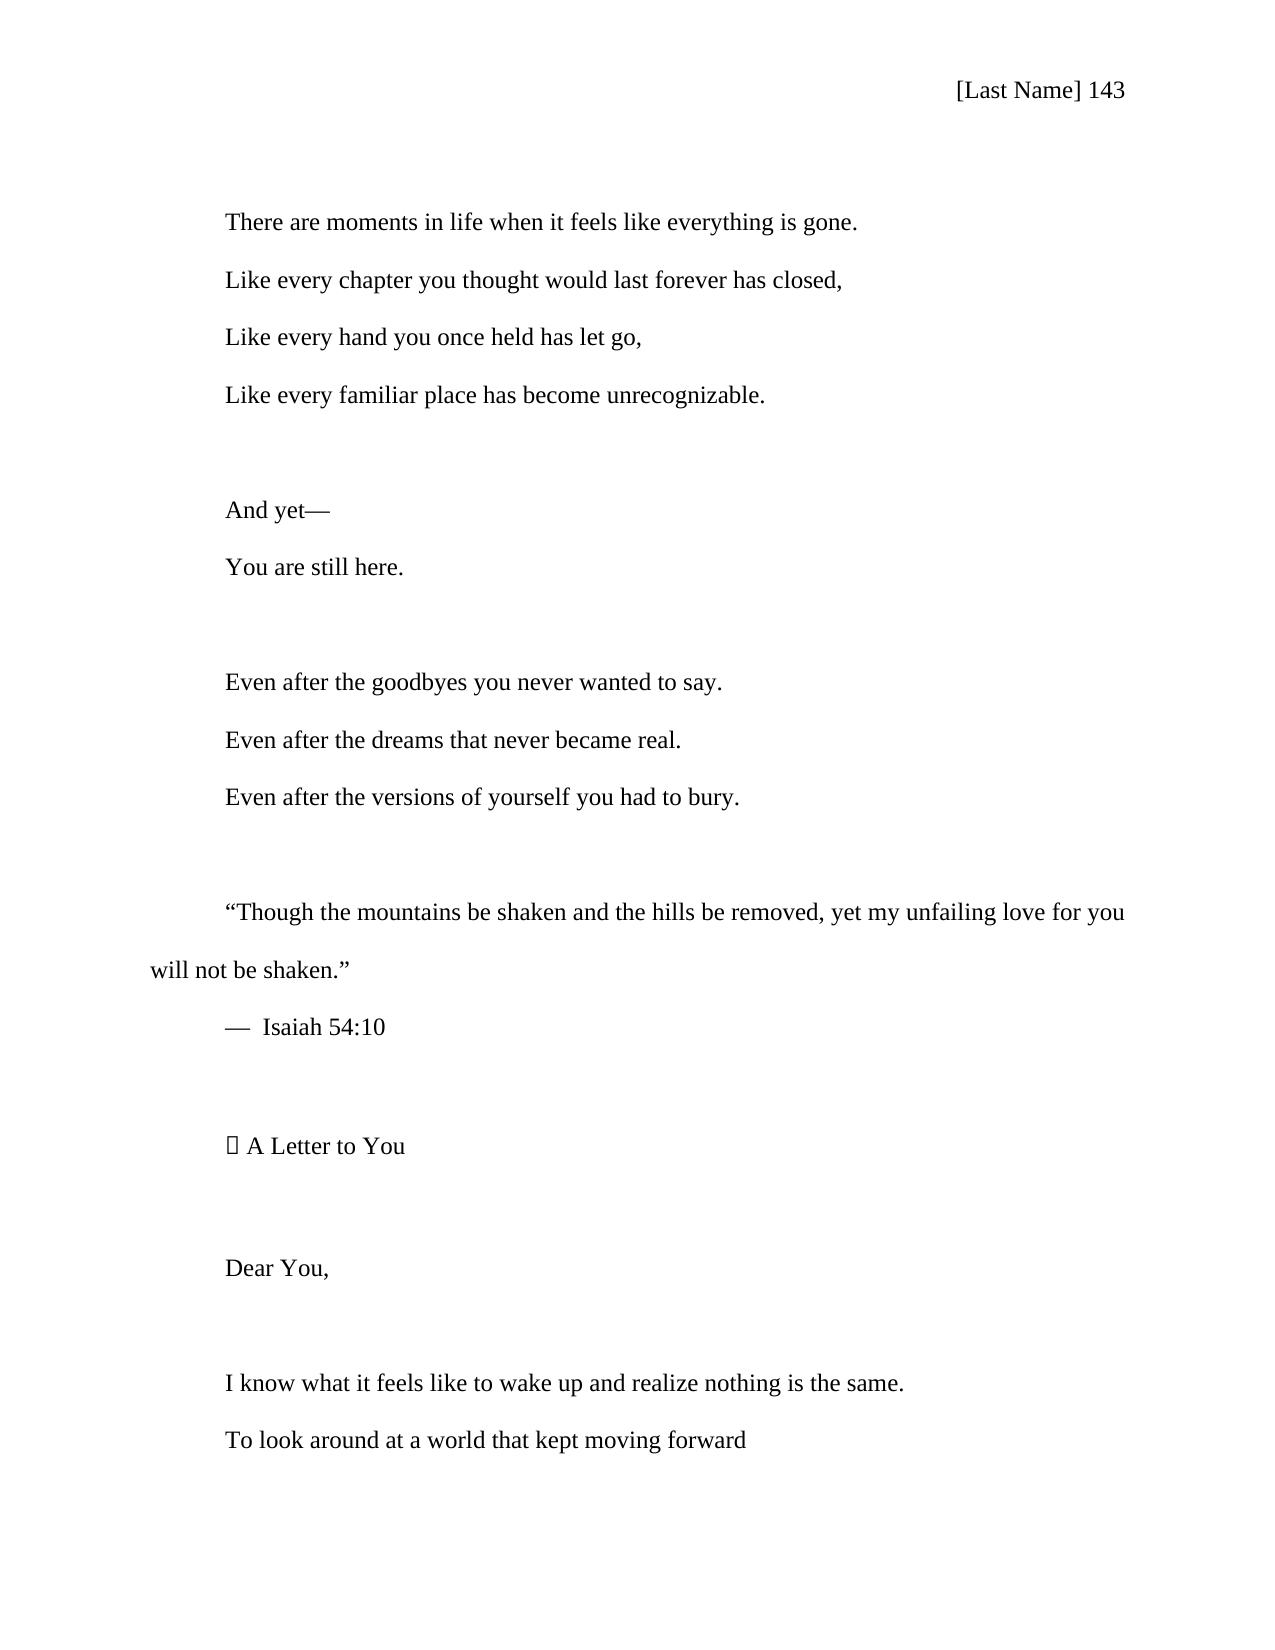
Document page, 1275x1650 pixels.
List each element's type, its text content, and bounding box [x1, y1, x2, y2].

text “Though the mountains be shaken and the hills be removed, yet my unfailing love for you will not be shaken.” [150, 897, 1125, 984]
text To look around at a world that kept moving forward [150, 1426, 1125, 1454]
list Isaiah 54:10 [225, 1012, 1125, 1041]
text Even after the dreams that never became real. [150, 725, 1125, 754]
text Like every familiar place has become unrecognizable. [150, 380, 1125, 409]
text Dear You, [150, 1253, 1125, 1282]
text Like every hand you once held has let go, [150, 322, 1125, 351]
text I know what it feels like to wake up and realize nothing is the same. [150, 1368, 1125, 1397]
text And yet— [150, 495, 1125, 524]
text You are still here. [150, 552, 1125, 581]
text There are moments in life when it feels like everything is gone. [150, 207, 1125, 236]
text A Letter to You [150, 1127, 1125, 1162]
text Even after the goodbyes you never wanted to say. [150, 667, 1125, 696]
text Like every chapter you thought would last forever has closed, [150, 265, 1125, 294]
text Even after the versions of yourself you had to bury. [150, 782, 1125, 811]
